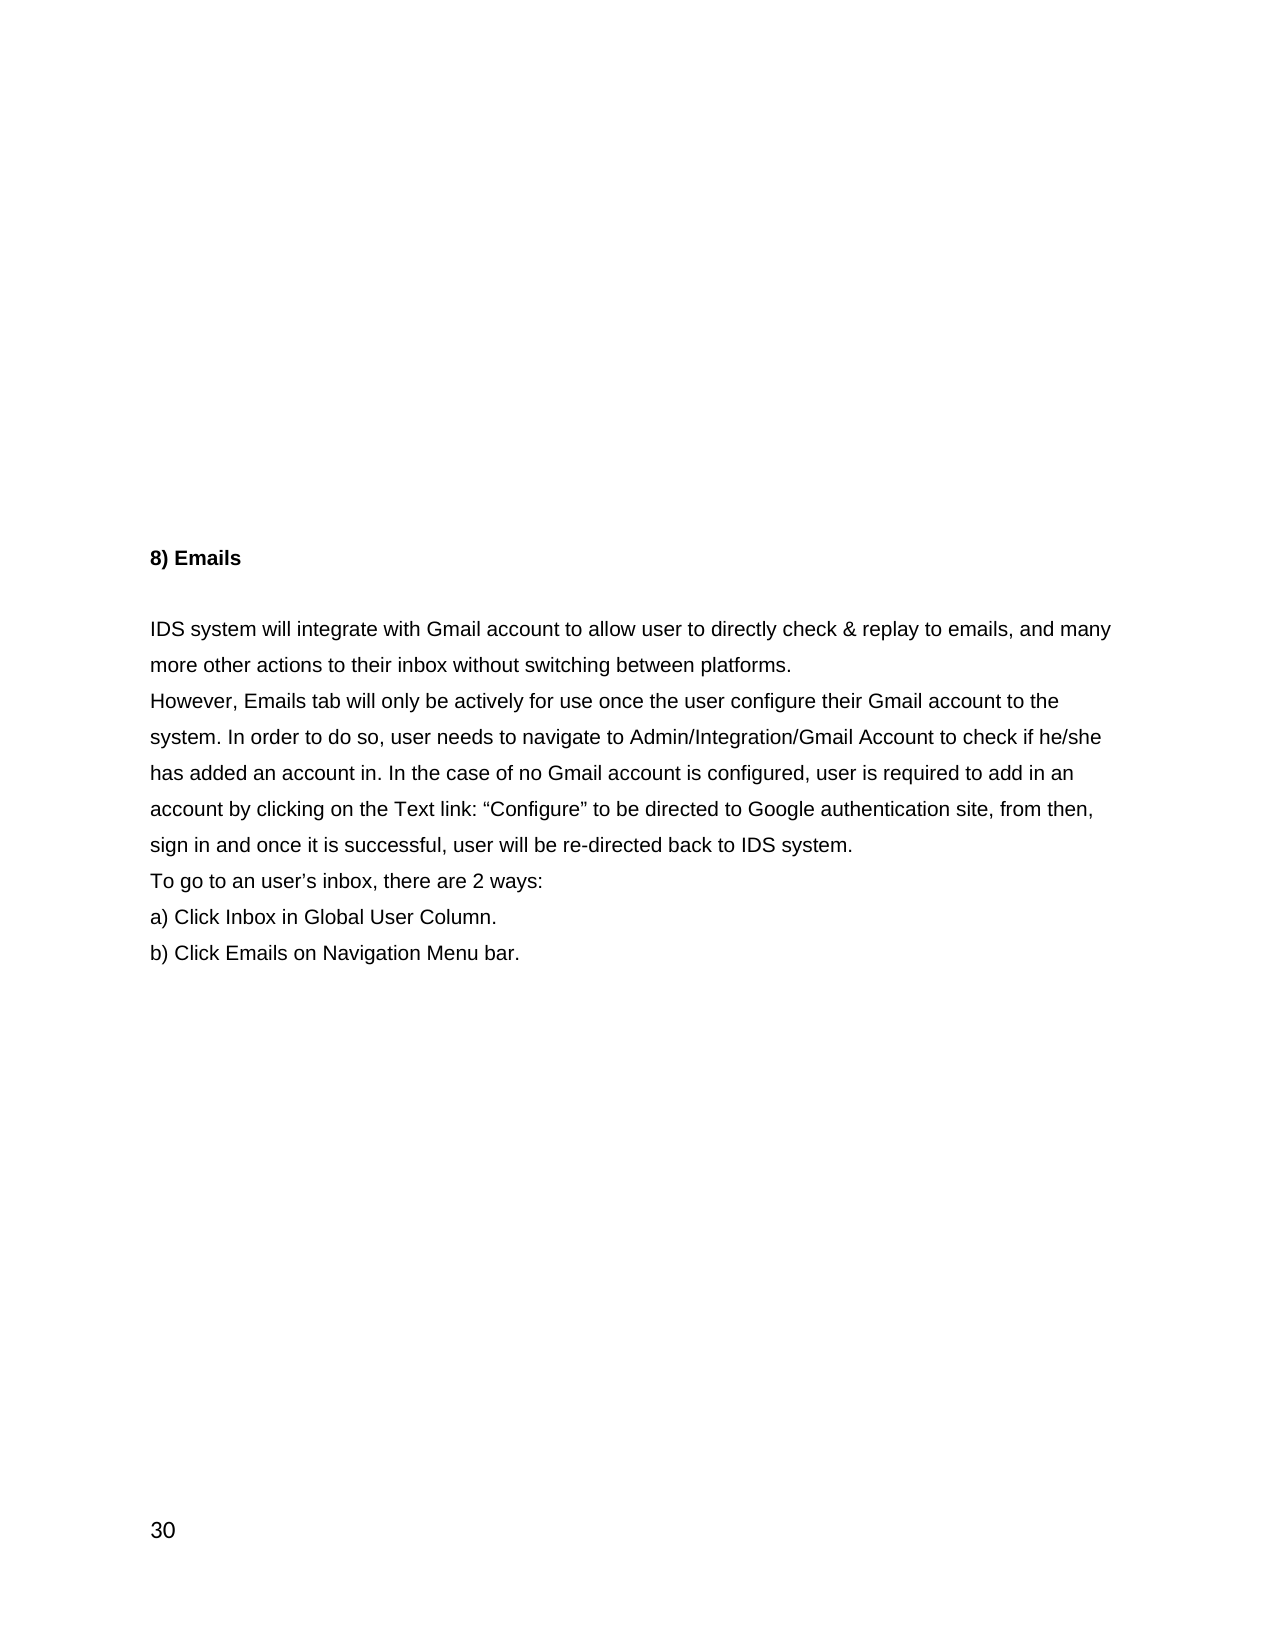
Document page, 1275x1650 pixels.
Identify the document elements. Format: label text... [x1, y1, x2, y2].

text a) Click Inbox in Global User Column. [150, 905, 1125, 929]
text However, Emails tab will only be actively for use once the user configure their Gmail account to the system. In order to do so, user needs to navigate to Admin/Integration/Gmail Account to check if he/she has added an account in. In the case of no Gmail account is configured, user is required to add in an account by clicking on the Text link: “Configure” to be directed to Google authentication site, from then, sign in and once it is successful, user will be re-directed back to IDS system. [150, 689, 1125, 857]
text b) Click Emails on Navigation Menu bar. [150, 941, 1125, 964]
text 8) Emails [150, 545, 1125, 569]
text IDS system will integrate with Gmail account to allow user to directly check & replay to emails, and many more other actions to their inbox without switching between platforms. [150, 617, 1125, 677]
text To go to an user’s inbox, there are 2 ways: [150, 869, 1125, 893]
